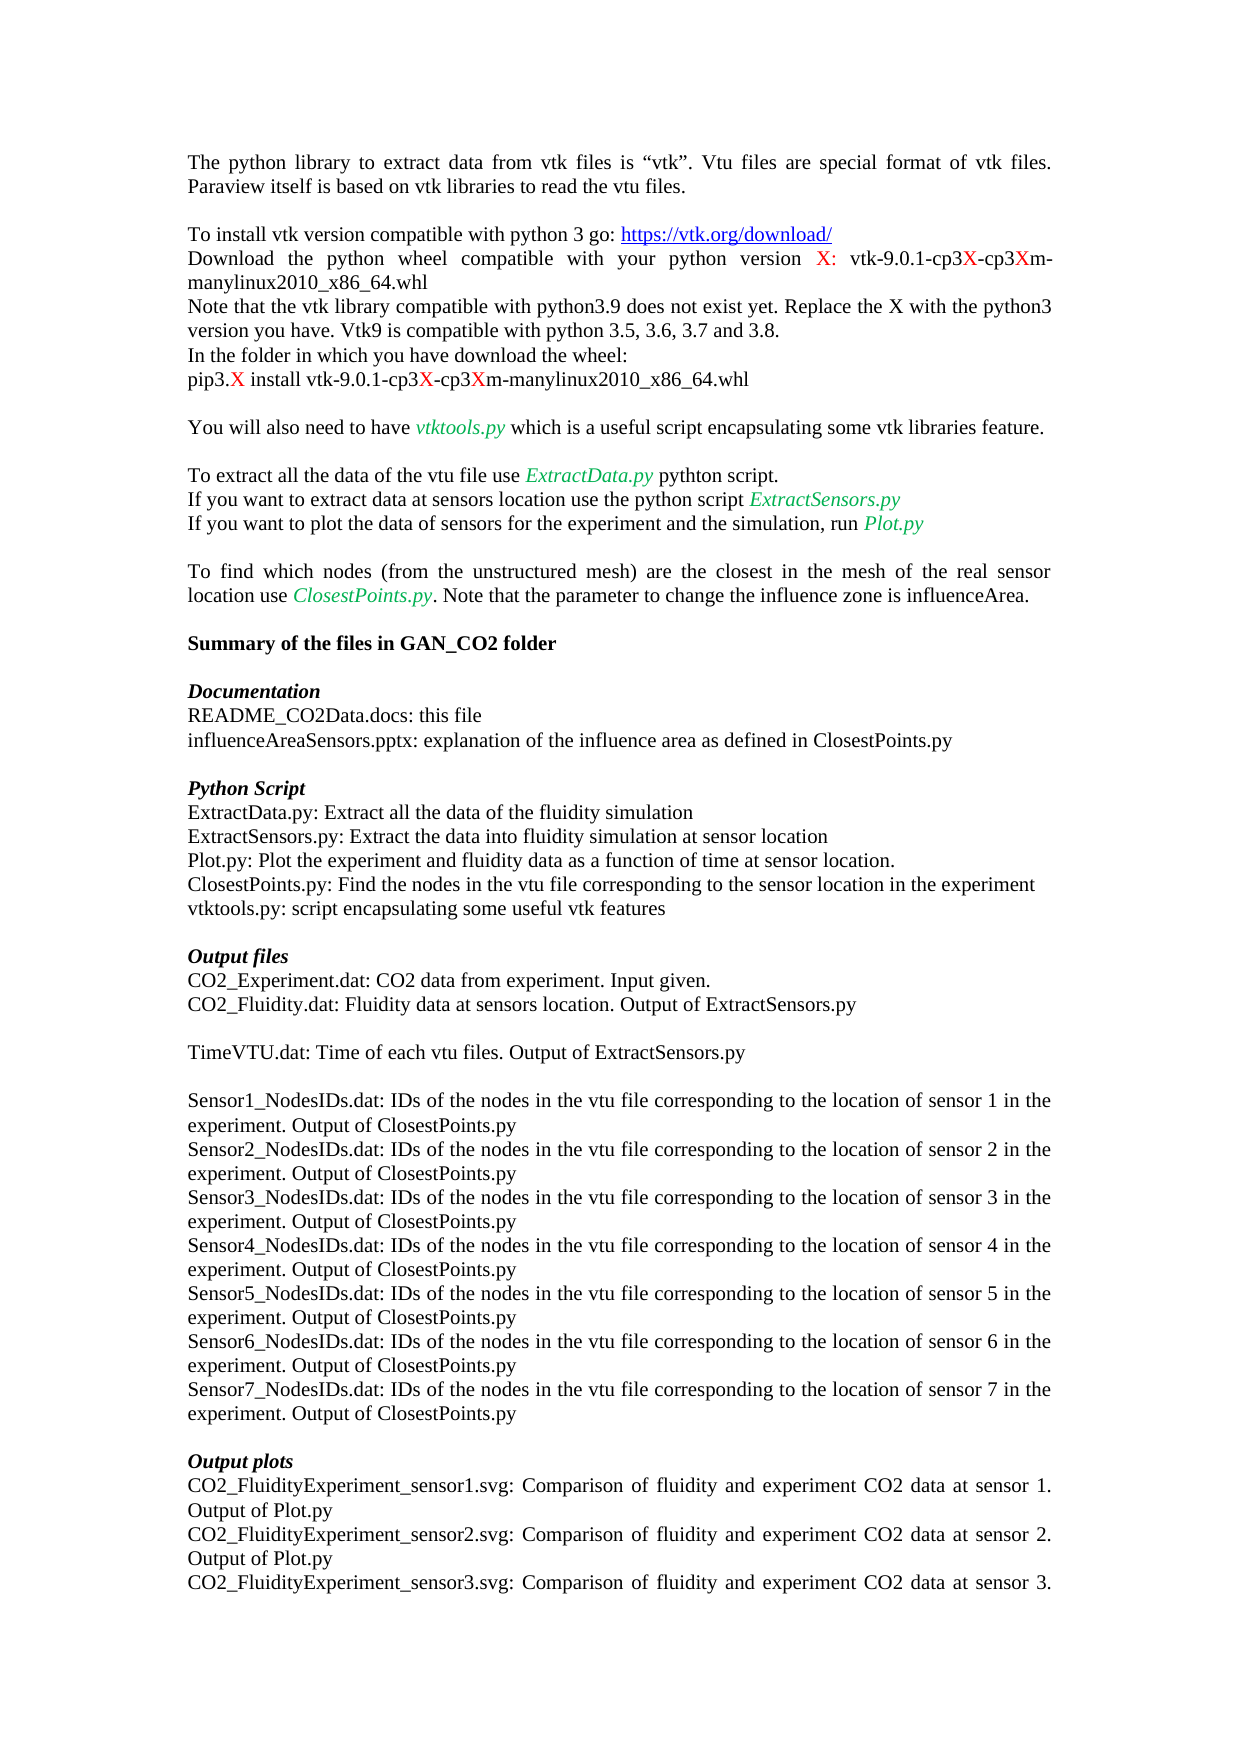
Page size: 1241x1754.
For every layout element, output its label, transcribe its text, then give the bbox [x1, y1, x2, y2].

text Sensor2_NodesIDs.dat: IDs of the nodes in the vtu file corresponding to the location of sensor 2 in the experiment. Output of ClosestPoints.py [187, 1137, 1053, 1185]
text To find which nodes (from the unstructured mesh) are the closest in the mesh of the real sensor location use ClosestPoints.py. Note that the parameter to change the influence zone is influenceArea. [187, 559, 1053, 607]
text README_CO2Data.docs: this file [187, 703, 1053, 727]
text CO2_FluidityExperiment_sensor2.svg: Comparison of fluidity and experiment CO2 data at sensor 2. Output of Plot.py [187, 1522, 1053, 1570]
text TimeVTU.dat: Time of each vtu files. Output of ExtractSensors.py [187, 1040, 1053, 1064]
text CO2_Fluidity.dat: Fluidity data at sensors location. Output of ExtractSensors.py [187, 992, 1053, 1016]
text Sensor1_NodesIDs.dat: IDs of the nodes in the vtu file corresponding to the location of sensor 1 in the experiment. Output of ClosestPoints.py [187, 1088, 1053, 1137]
text Sensor3_NodesIDs.dat: IDs of the nodes in the vtu file corresponding to the location of sensor 3 in the experiment. Output of ClosestPoints.py [187, 1185, 1053, 1233]
text Sensor7_NodesIDs.dat: IDs of the nodes in the vtu file corresponding to the location of sensor 7 in the experiment. Output of ClosestPoints.py [187, 1377, 1053, 1425]
text If you want to plot the data of sensors for the experiment and the simulation, run Plot.py [187, 511, 1053, 535]
text To extract all the data of the vtu file use ExtractData.py pythton script. [187, 463, 1053, 487]
text If you want to extract data at sensors location use the python script ExtractSensors.py [187, 487, 1053, 511]
text ExtractData.py: Extract all the data of the fluidity simulation [187, 800, 1053, 824]
text Plot.py: Plot the experiment and fluidity data as a function of time at sensor location. [187, 848, 1053, 872]
text Sensor5_NodesIDs.dat: IDs of the nodes in the vtu file corresponding to the location of sensor 5 in the experiment. Output of ClosestPoints.py [187, 1281, 1053, 1329]
text pip3.X install vtk-9.0.1-cp3X-cp3Xm-manylinux2010_x86_64.whl [187, 367, 1053, 391]
text ExtractSensors.py: Extract the data into fluidity simulation at sensor location [187, 824, 1053, 848]
text ClosestPoints.py: Find the nodes in the vtu file corresponding to the sensor location in the experiment [187, 872, 1053, 896]
text The python library to extract data from vtk files is “vtk”. Vtu files are special format of vtk files. Paraview itself is based on vtk libraries to read the vtu files. [187, 150, 1053, 198]
text To install vtk version compatible with python 3 go: https://vtk.org/download/ [187, 222, 1053, 246]
text Sensor4_NodesIDs.dat: IDs of the nodes in the vtu file corresponding to the location of sensor 4 in the experiment. Output of ClosestPoints.py [187, 1233, 1053, 1281]
text Output plots [187, 1449, 1053, 1473]
text Sensor6_NodesIDs.dat: IDs of the nodes in the vtu file corresponding to the location of sensor 6 in the experiment. Output of ClosestPoints.py [187, 1329, 1053, 1377]
text CO2_Experiment.dat: CO2 data from experiment. Input given. [187, 968, 1053, 992]
text Summary of the files in GAN_CO2 folder [187, 631, 1053, 655]
text vtktools.py: script encapsulating some useful vtk features [187, 896, 1053, 920]
text Output files [187, 944, 1053, 968]
text Download the python wheel compatible with your python version X: vtk-9.0.1-cp3X-cp3Xm-manylinux2010_x86_64.whl [187, 246, 1053, 294]
text Note that the vtk library compatible with python3.9 does not exist yet. Replace the X with the python3 version you have. Vtk9 is compatible with python 3.5, 3.6, 3.7 and 3.8. [187, 294, 1053, 342]
text Documentation [187, 679, 1053, 703]
text influenceAreaSensors.pptx: explanation of the influence area as defined in ClosestPoints.py [187, 727, 1053, 752]
text You will also need to have vtktools.py which is a useful script encapsulating some vtk libraries feature. [187, 415, 1053, 439]
text In the folder in which you have download the wheel: [187, 342, 1053, 367]
text CO2_FluidityExperiment_sensor1.svg: Comparison of fluidity and experiment CO2 data at sensor 1. Output of Plot.py [187, 1473, 1053, 1522]
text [187, 1570, 1053, 1594]
text Python Script [187, 776, 1053, 800]
